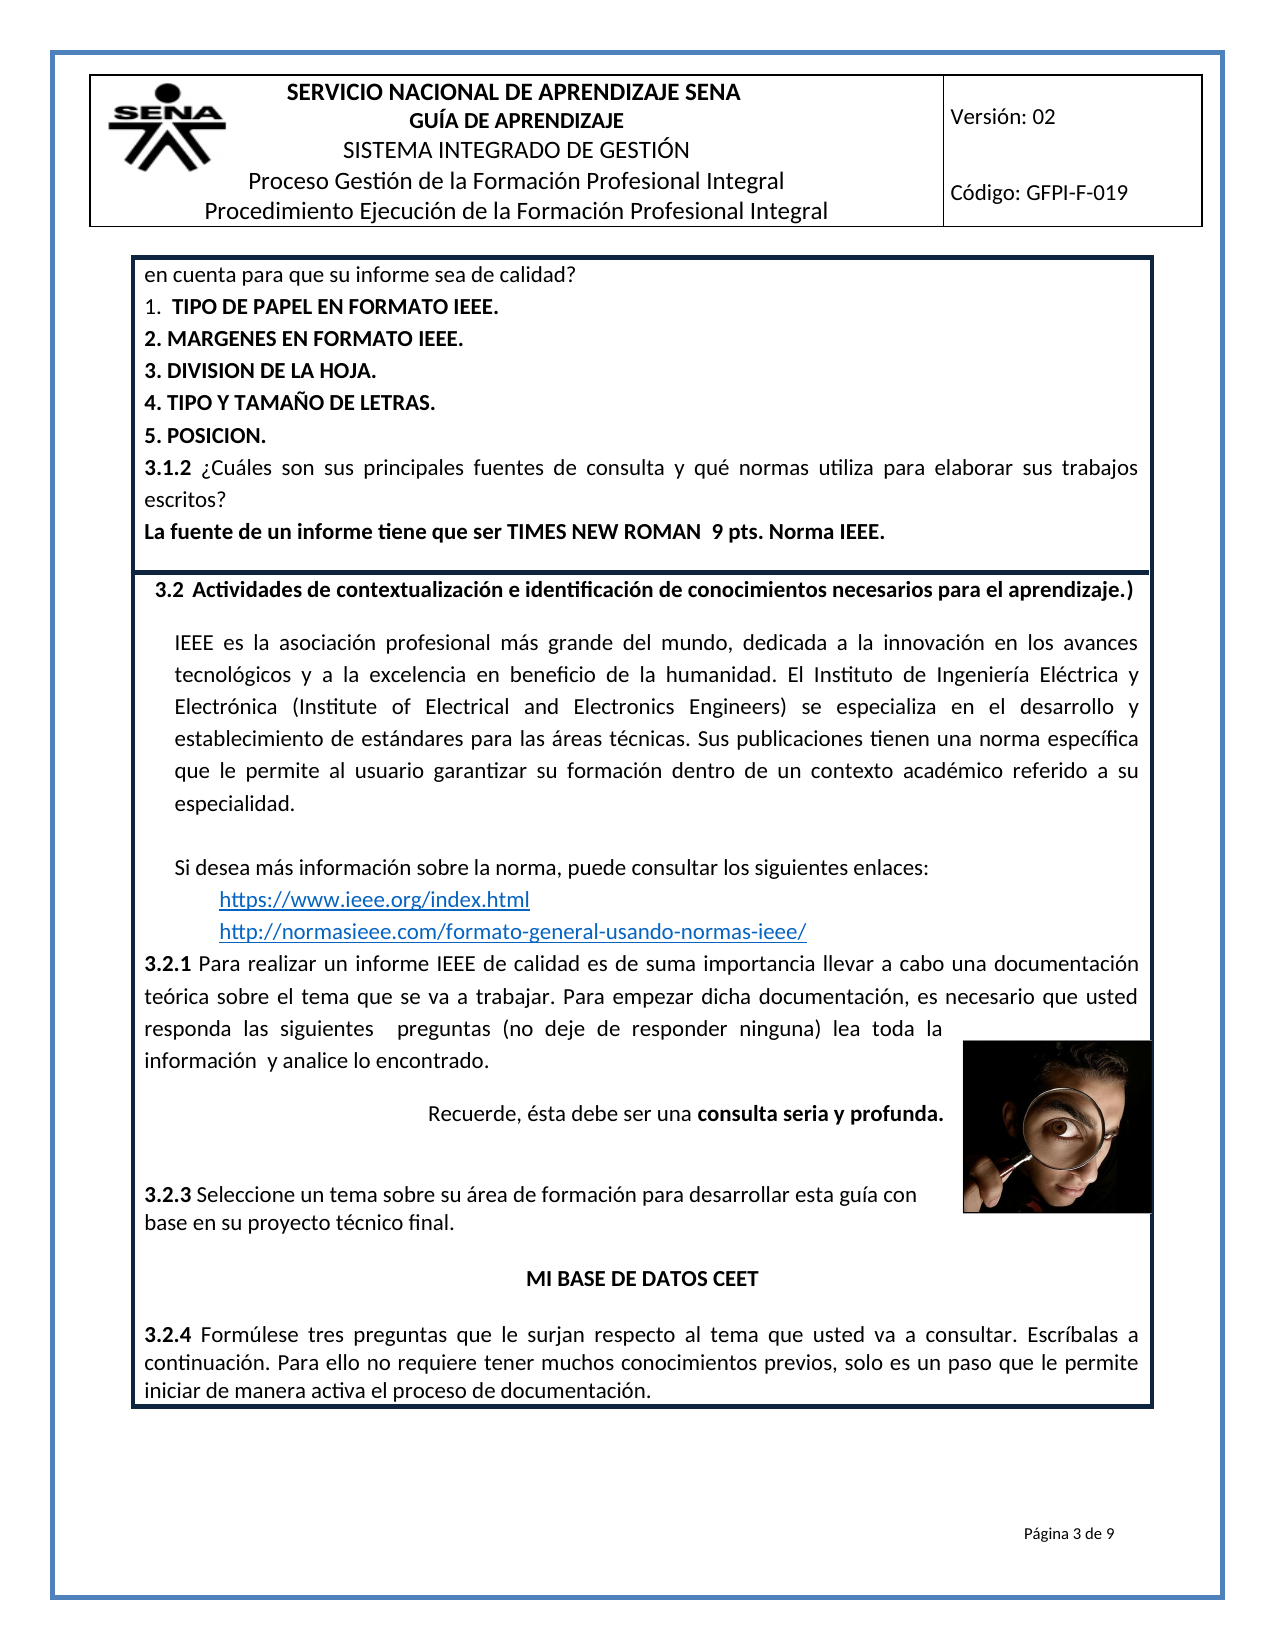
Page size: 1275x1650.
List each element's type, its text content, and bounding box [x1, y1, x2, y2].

picture [962, 1040, 1152, 1214]
picture [106, 80, 229, 175]
